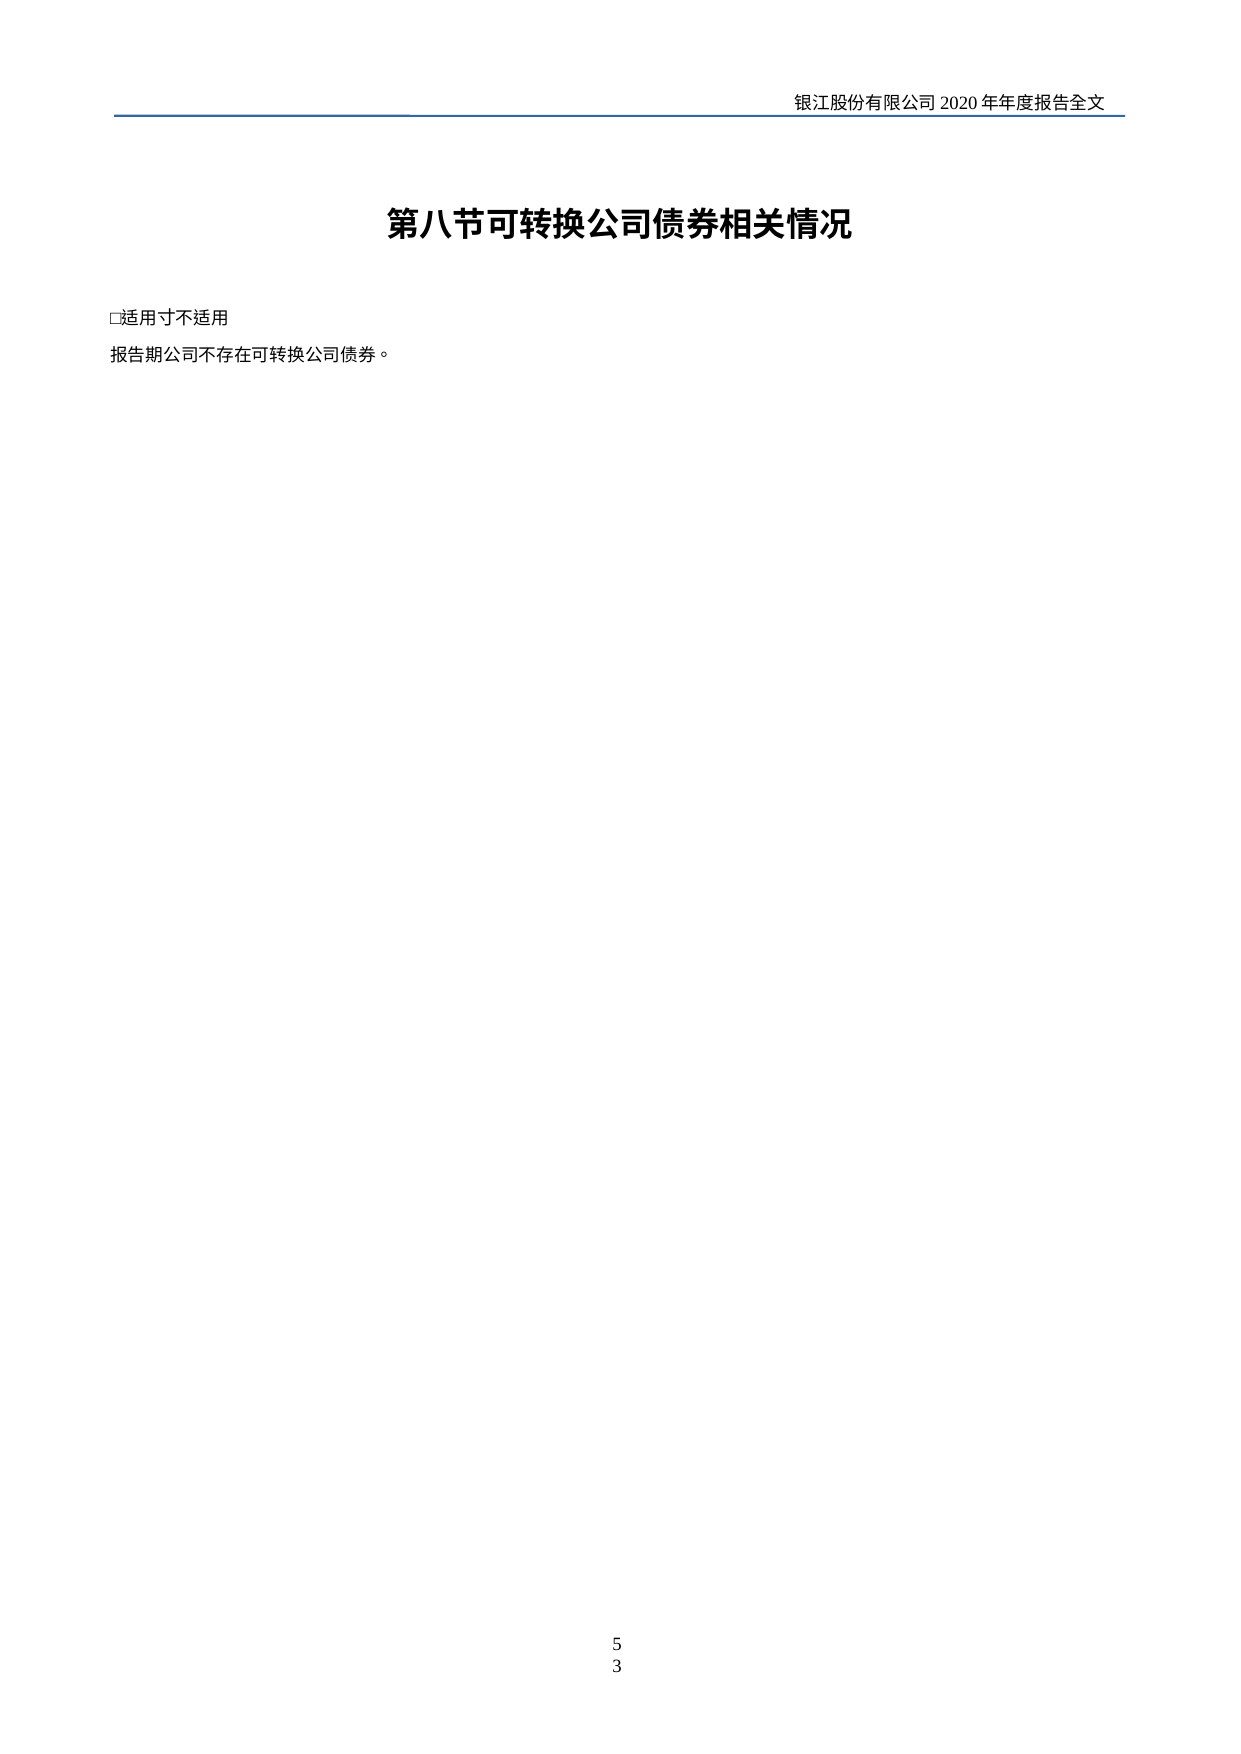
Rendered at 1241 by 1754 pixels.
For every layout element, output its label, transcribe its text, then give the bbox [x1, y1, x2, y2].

text □适用寸不适用 [110, 304, 1128, 330]
text 第八节可转换公司债券相关情况 [110, 201, 1128, 246]
text 报告期公司不存在可转换公司债券。 [110, 343, 1128, 367]
